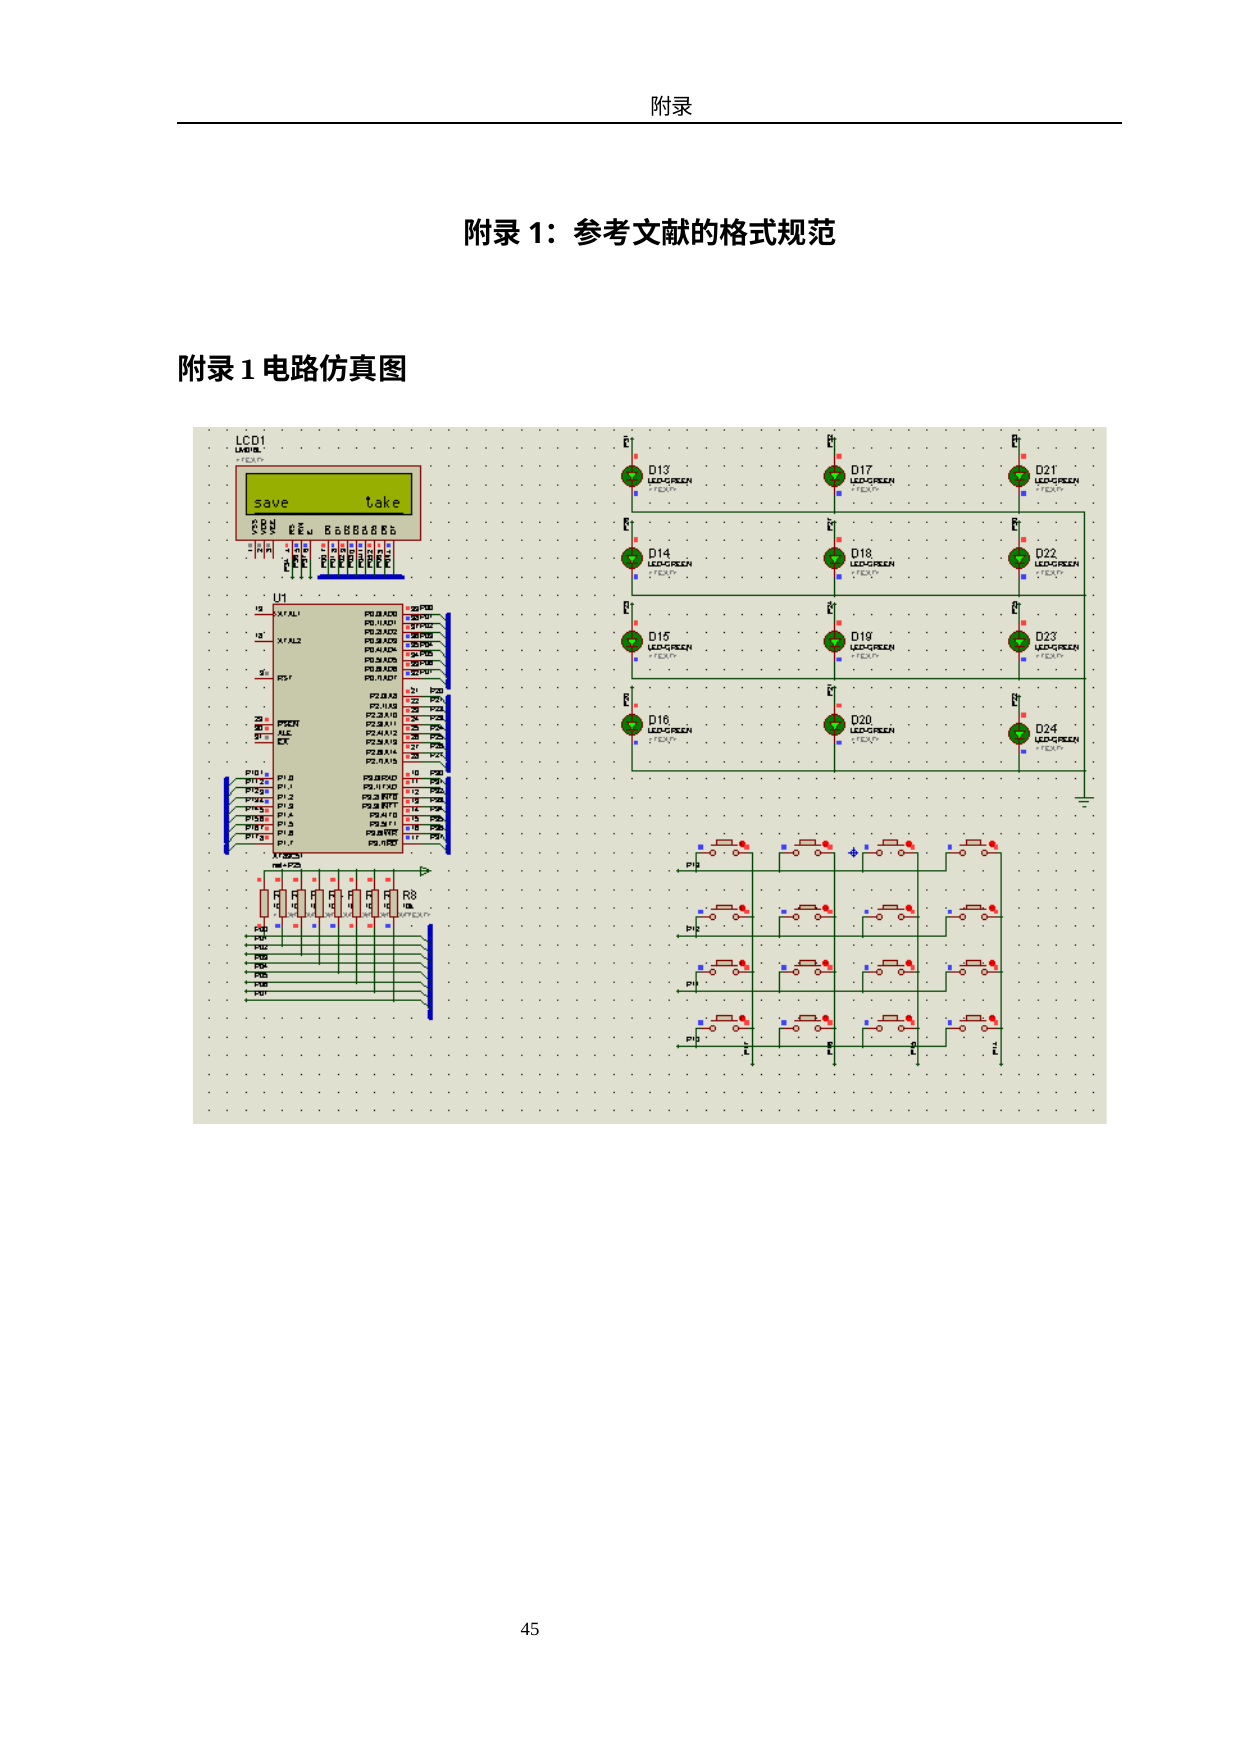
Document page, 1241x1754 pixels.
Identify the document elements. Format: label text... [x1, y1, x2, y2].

subtitle 附录1：参考文献的格式规范 [177, 199, 1122, 264]
picture [192, 427, 1107, 1124]
subtitle 附录1 电路仿真图 [177, 334, 1122, 399]
